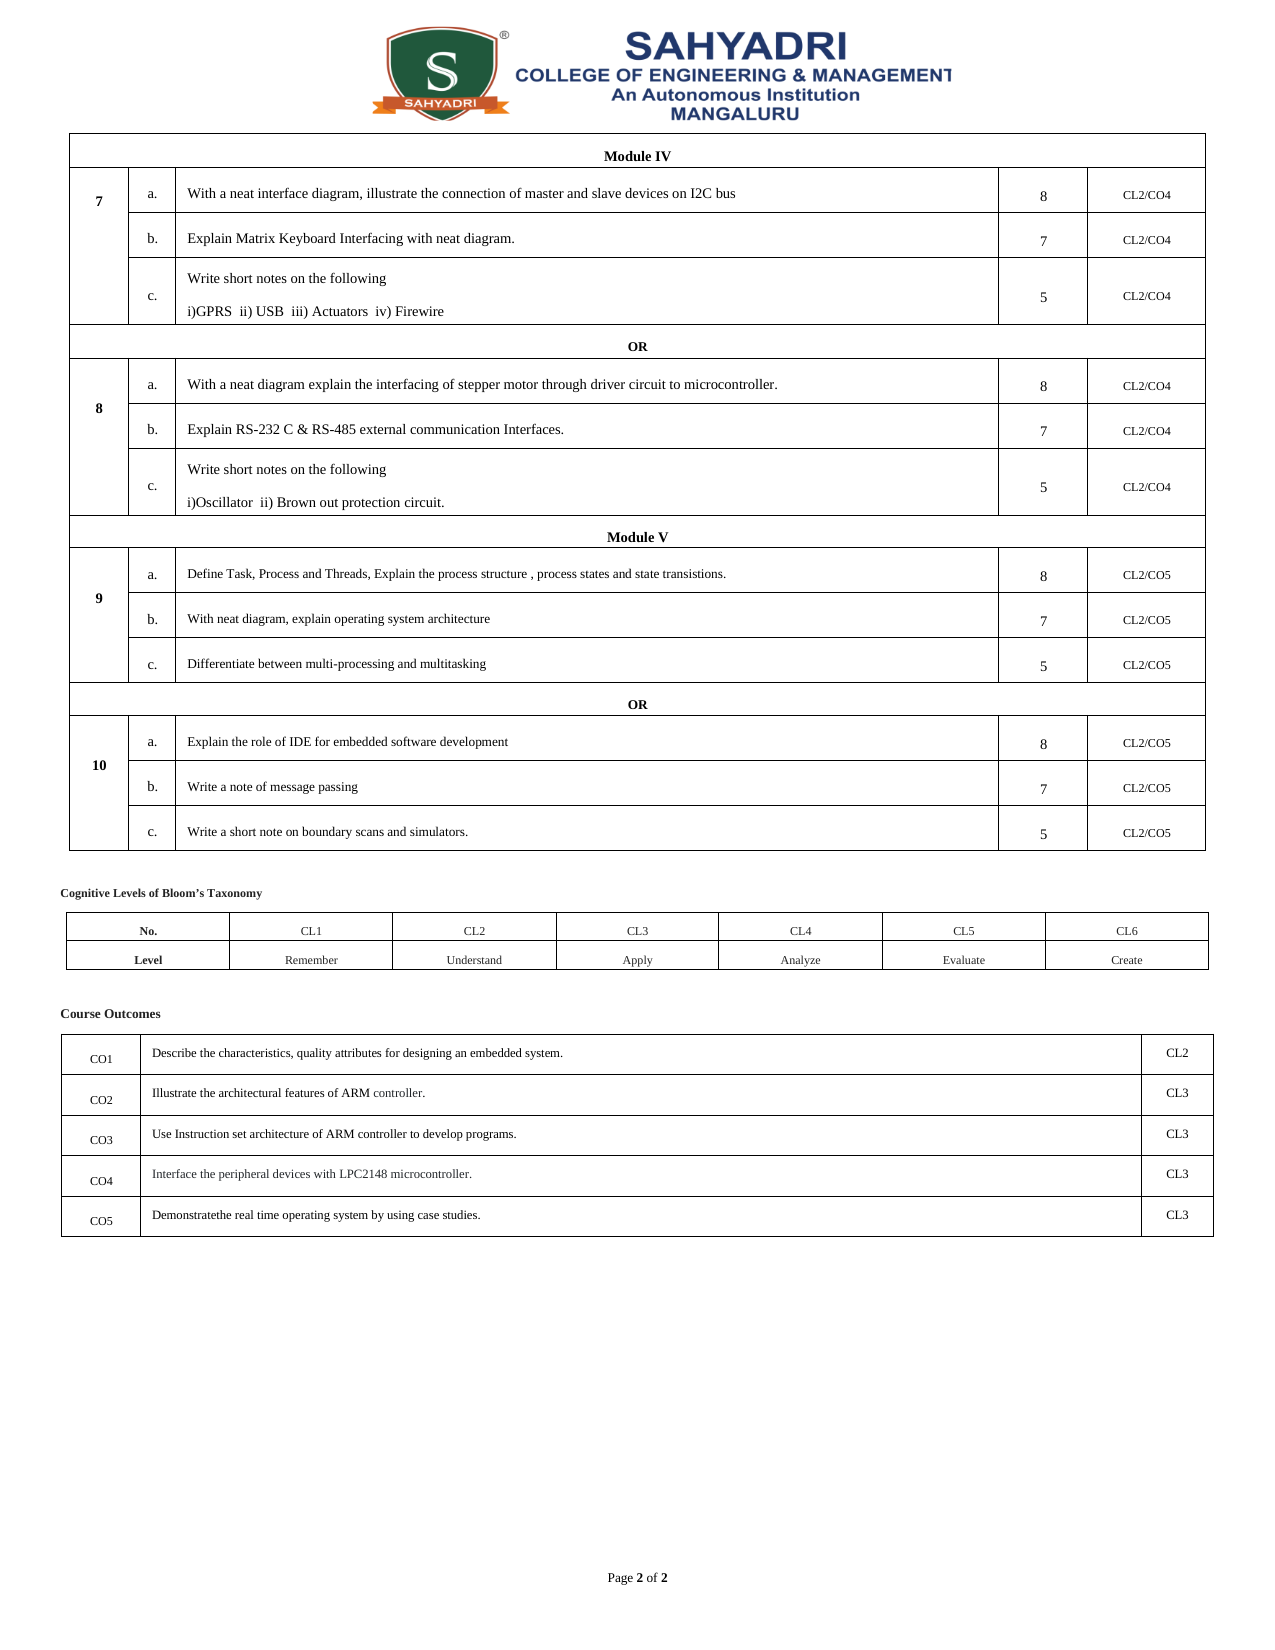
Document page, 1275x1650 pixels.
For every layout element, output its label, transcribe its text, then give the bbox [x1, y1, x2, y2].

table_header CL6 [1046, 913, 1208, 940]
table_cell CL2/CO4 [1088, 168, 1205, 212]
table_cell CL2/CO5 [1088, 806, 1205, 850]
table_cell b. [129, 213, 175, 257]
table_cell Use Instruction set architecture of ARM controller to develop programs. [141, 1116, 1141, 1155]
table_cell 5 [999, 258, 1087, 324]
table_cell b. [129, 761, 175, 805]
table_cell Analyze [719, 941, 882, 968]
table_cell CO4 [62, 1156, 140, 1196]
table_cell CL2/CO4 [1088, 258, 1205, 324]
table_header CO1 [62, 1035, 140, 1074]
table_cell CL3 [1142, 1075, 1213, 1114]
table_cell Write short notes on the following i)GPRS ii) USB iii) Actuators iv) Firewire [176, 258, 998, 324]
table_cell Write a short note on boundary scans and simulators. [176, 806, 998, 850]
table_header CL2 [393, 913, 556, 940]
table_cell CL2/CO4 [1088, 359, 1205, 403]
text Course Outcomes [60, 994, 1200, 1021]
table_cell Write short notes on the following i)Oscillator ii) Brown out protection circuit. [176, 449, 998, 515]
table_cell Demonstratethe real time operating system by using case studies. [141, 1197, 1141, 1236]
table_header CL2 [1142, 1035, 1213, 1074]
table_cell Remember [230, 941, 392, 968]
table_cell Apply [557, 941, 718, 968]
table_header Describe the characteristics, quality attributes for designing an embedded system. [141, 1035, 1141, 1074]
table_cell Differentiate between multi-processing and multitasking [176, 638, 998, 682]
table_cell With a neat diagram explain the interfacing of stepper motor through driver circuit to microcontroller. [176, 359, 998, 403]
table_header CL4 [719, 913, 882, 940]
table_cell 7 [999, 593, 1087, 637]
table_cell 7 [999, 761, 1087, 805]
table_cell Understand [393, 941, 556, 968]
table_cell Write a note of message passing [176, 761, 998, 805]
table_cell c. [129, 638, 175, 682]
table_cell Define Task, Process and Threads, Explain the process structure , process states and state transistions. [176, 548, 998, 592]
table_cell 10 [70, 716, 128, 850]
table_cell CL2/CO4 [1088, 449, 1205, 515]
table_header No. [67, 913, 229, 940]
table_cell Evaluate [883, 941, 1045, 968]
table_cell 8 [999, 716, 1087, 760]
table_cell CO2 [62, 1075, 140, 1114]
table_cell 8 [70, 359, 128, 515]
table_header CL5 [883, 913, 1045, 940]
table_cell b. [129, 404, 175, 448]
table_cell CL2/CO4 [1088, 213, 1205, 257]
table_cell OR [70, 325, 1205, 358]
table_cell CO3 [62, 1116, 140, 1155]
table_cell a. [129, 716, 175, 760]
table_cell c. [129, 258, 175, 324]
table_cell Explain the role of IDE for embedded software development [176, 716, 998, 760]
table_cell CL2/CO5 [1088, 761, 1205, 805]
table_cell 7 [70, 168, 128, 324]
table_cell 5 [999, 449, 1087, 515]
table_cell c. [129, 806, 175, 850]
table_cell Create [1046, 941, 1208, 968]
table_cell Explain Matrix Keyboard Interfacing with neat diagram. [176, 213, 998, 257]
table_cell 5 [999, 638, 1087, 682]
table_cell OR [70, 683, 1205, 715]
table_cell CL3 [1142, 1156, 1213, 1196]
table_cell CL2/CO4 [1088, 404, 1205, 448]
text Cognitive Levels of Bloom’s Taxonomy [60, 876, 1200, 900]
table_cell 8 [999, 359, 1087, 403]
table_cell With neat diagram, explain operating system architecture [176, 593, 998, 637]
table_cell CL2/CO5 [1088, 548, 1205, 592]
table_cell CL2/CO5 [1088, 638, 1205, 682]
picture [370, 26, 951, 120]
table_cell a. [129, 548, 175, 592]
table_cell 8 [999, 168, 1087, 212]
table_cell a. [129, 168, 175, 212]
table_cell CO5 [62, 1197, 140, 1236]
table_cell CL2/CO5 [1088, 593, 1205, 637]
table_cell 5 [999, 806, 1087, 850]
table_cell Explain RS-232 C & RS-485 external communication Interfaces. [176, 404, 998, 448]
table_cell Interface the peripheral devices with LPC2148 microcontroller. [141, 1156, 1141, 1196]
table_cell Illustrate the architectural features of ARM controller. [141, 1075, 1141, 1114]
table_cell Module V [70, 516, 1205, 547]
table_header CL3 [557, 913, 718, 940]
table_header Module IV [70, 134, 1205, 167]
table_cell Level [67, 941, 229, 968]
table_cell CL3 [1142, 1116, 1213, 1155]
table_cell CL2/CO5 [1088, 716, 1205, 760]
table_cell 8 [999, 548, 1087, 592]
table_cell a. [129, 359, 175, 403]
table_cell c. [129, 449, 175, 515]
table_cell CL3 [1142, 1197, 1213, 1236]
table_header CL1 [230, 913, 392, 940]
table_cell 7 [999, 213, 1087, 257]
table_cell 9 [70, 548, 128, 682]
table_cell With a neat interface diagram, illustrate the connection of master and slave devices on I2C bus [176, 168, 998, 212]
table_cell 7 [999, 404, 1087, 448]
table_cell b. [129, 593, 175, 637]
